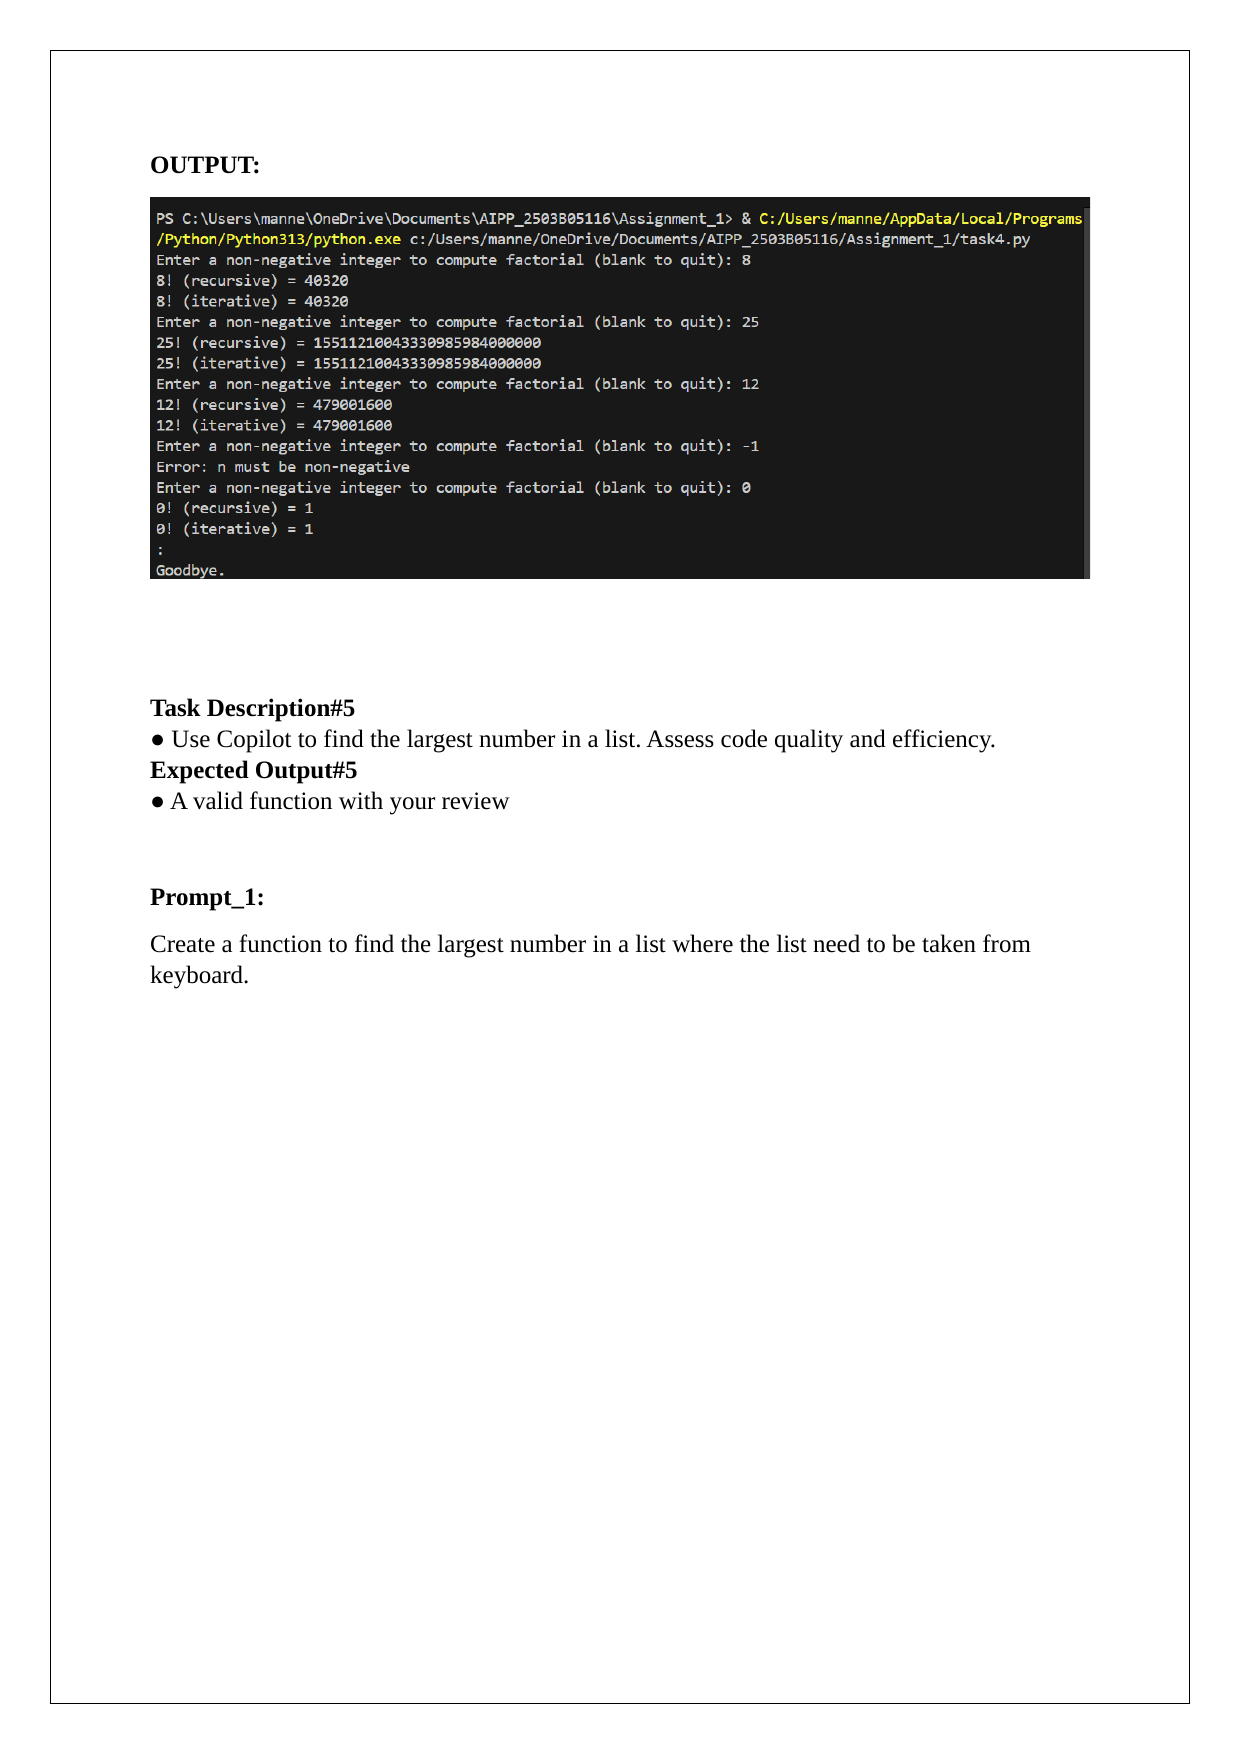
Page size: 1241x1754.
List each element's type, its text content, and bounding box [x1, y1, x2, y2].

text Prompt_1: [150, 882, 1090, 910]
picture [150, 197, 1091, 579]
text OUTPUT: [150, 150, 1090, 179]
text Task Description#5 ● Use Copilot to find the largest number in a list. Assess code quality and efficiency. Expected Output#5 ● A valid function with your review [150, 693, 1090, 815]
text Create a function to find the largest number in a list where the list need to be taken from keyboard. [150, 929, 1090, 989]
